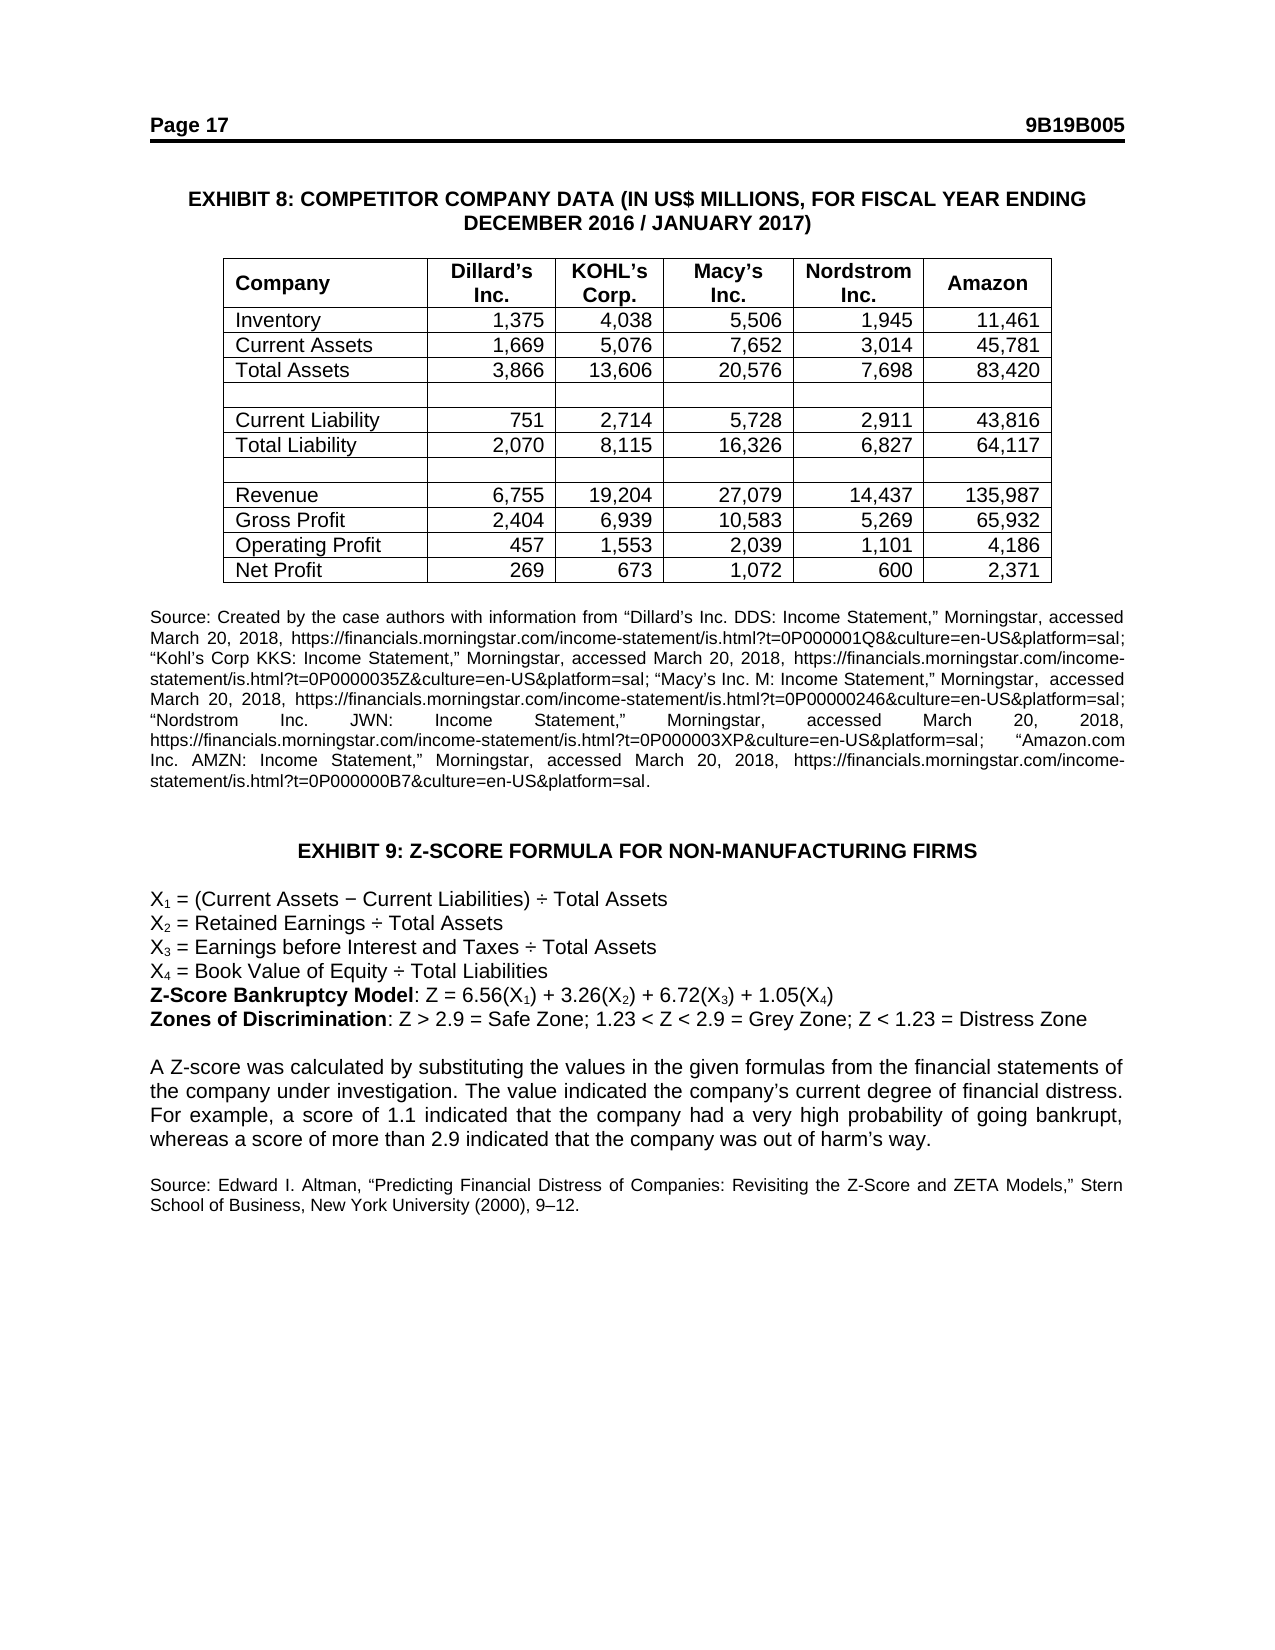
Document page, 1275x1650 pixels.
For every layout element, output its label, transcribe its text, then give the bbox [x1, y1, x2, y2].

text X1 = (Current Assets − Current Liabilities) ÷ Total Assets [150, 887, 1125, 911]
table_cell 6,939 [556, 508, 663, 532]
table_cell [224, 383, 427, 407]
table_cell 1,101 [794, 533, 923, 557]
table_cell 13,606 [556, 358, 663, 382]
table_cell [556, 458, 663, 482]
table_cell 135,987 [924, 483, 1051, 507]
table_cell 1,669 [428, 333, 555, 357]
table_cell 7,652 [664, 333, 793, 357]
text A Z-score was calculated by substituting the values in the given formulas from the financial statements of the company under investigation. The value indicated the company’s current degree of financial distress. For example, a score of 1.1 indicated that the company had a very high probability of going bankrupt, whereas a score of more than 2.9 indicated that the company was out of harm’s way. [150, 1054, 1125, 1150]
table_cell 3,014 [794, 333, 923, 357]
text Source: Created by the case authors with information from “Dillard’s Inc. DDS: Income Statement,” Morningstar, accessed March 20, 2018, https://financials.morningstar.com/income-statement/is.html?t=0P000001Q8&culture=en-US&platform=sal; “Kohl’s Corp KKS: Income Statement,” Morningstar, accessed March 20, 2018, https://financials.morningstar.com/income-statement/is.html?t=0P0000035Z&culture=en-US&platform=sal; “Macy’s Inc. M: Income Statement,” Morningstar, accessed March 20, 2018, https://financials.morningstar.com/income-statement/is.html?t=0P00000246&culture=en-US&platform=sal; “Nordstrom Inc. JWN: Income Statement,” Morningstar, accessed March 20, 2018, https://financials.morningstar.com/income-statement/is.html?t=0P000003XP&culture=en-US&platform=sal; “Amazon.com Inc. AMZN: Income Statement,” Morningstar, accessed March 20, 2018, https://financials.morningstar.com/income-statement/is.html?t=0P000000B7&culture=en-US&platform=sal. [150, 607, 1125, 791]
table_cell 20,576 [664, 358, 793, 382]
table_cell 5,076 [556, 333, 663, 357]
table_cell 6,755 [428, 483, 555, 507]
table_cell Total Assets [224, 358, 427, 382]
text Z-Score Bankruptcy Model: Z = 6.56(X1) + 3.26(X2) + 6.72(X3) + 1.05(X4) [150, 983, 1125, 1007]
table_cell 457 [428, 533, 555, 557]
table_cell 7,698 [794, 358, 923, 382]
table_cell Operating Profit [224, 533, 427, 557]
table_cell Current Assets [224, 333, 427, 357]
table_cell 2,039 [664, 533, 793, 557]
table_cell [664, 383, 793, 407]
table_cell Current Liability [224, 408, 427, 432]
table_cell [428, 458, 555, 482]
table_cell 673 [556, 558, 663, 582]
table_cell Gross Profit [224, 508, 427, 532]
table_cell Net Profit [224, 558, 427, 582]
table_cell 2,070 [428, 433, 555, 457]
table_cell 1,553 [556, 533, 663, 557]
table_cell 4,186 [924, 533, 1051, 557]
table_cell 5,269 [794, 508, 923, 532]
table_cell 2,371 [924, 558, 1051, 582]
table_header Dillard’s Inc. [428, 259, 555, 307]
text X4 = Book Value of Equity ÷ Total Liabilities [150, 959, 1125, 983]
table_cell 751 [428, 408, 555, 432]
table_cell 10,583 [664, 508, 793, 532]
text X3 = Earnings before Interest and Taxes ÷ Total Assets [150, 935, 1125, 959]
table_cell Inventory [224, 308, 427, 332]
table_cell 65,932 [924, 508, 1051, 532]
table_cell 6,827 [794, 433, 923, 457]
table_cell 2,911 [794, 408, 923, 432]
table_cell 43,816 [924, 408, 1051, 432]
table_cell 27,079 [664, 483, 793, 507]
table_cell [224, 458, 427, 482]
table_cell 1,945 [794, 308, 923, 332]
table_cell [664, 458, 793, 482]
subtitle EXHIBIT 8: COMPETITOR COMPANY DATA (in US$ Millions, for Fiscal Year Ending December 2016 / January 2017) [150, 186, 1125, 234]
table_cell 2,714 [556, 408, 663, 432]
table_cell 2,404 [428, 508, 555, 532]
table_cell 3,866 [428, 358, 555, 382]
table_cell 16,326 [664, 433, 793, 457]
table_cell Revenue [224, 483, 427, 507]
table_cell 1,375 [428, 308, 555, 332]
subtitle EXHIBIT 9: Z-SCORE FORMULA FOR NON-MANUFACTURING FIRMS [150, 839, 1125, 863]
text Source: Edward I. Altman, “Predicting Financial Distress of Companies: Revisiting the Z-Score and ZETA Models,” Stern School of Business, New York University (2000), 9–12. [150, 1174, 1125, 1215]
table_cell 8,115 [556, 433, 663, 457]
table_header Nordstrom Inc. [794, 259, 923, 307]
table_cell 64,117 [924, 433, 1051, 457]
table_cell 600 [794, 558, 923, 582]
table_cell [924, 458, 1051, 482]
table_cell 5,506 [664, 308, 793, 332]
table_cell Total Liability [224, 433, 427, 457]
table_cell [556, 383, 663, 407]
text Zones of Discrimination: Z > 2.9 = Safe Zone; 1.23 < Z < 2.9 = Grey Zone; Z < 1.23 = Distress Zone [150, 1007, 1125, 1031]
table_header Macy’s Inc. [664, 259, 793, 307]
table_cell [428, 383, 555, 407]
text X2 = Retained Earnings ÷ Total Assets [150, 911, 1125, 935]
table_header Company [224, 259, 427, 307]
table_cell 45,781 [924, 333, 1051, 357]
table_cell 269 [428, 558, 555, 582]
table_cell 14,437 [794, 483, 923, 507]
table_cell 4,038 [556, 308, 663, 332]
table_header Amazon [924, 259, 1051, 307]
table_cell 5,728 [664, 408, 793, 432]
table_cell [794, 458, 923, 482]
table_cell 11,461 [924, 308, 1051, 332]
table_header KOHL’s Corp. [556, 259, 663, 307]
table_cell 19,204 [556, 483, 663, 507]
table_cell 83,420 [924, 358, 1051, 382]
table_cell [924, 383, 1051, 407]
table_cell 1,072 [664, 558, 793, 582]
table_cell [794, 383, 923, 407]
